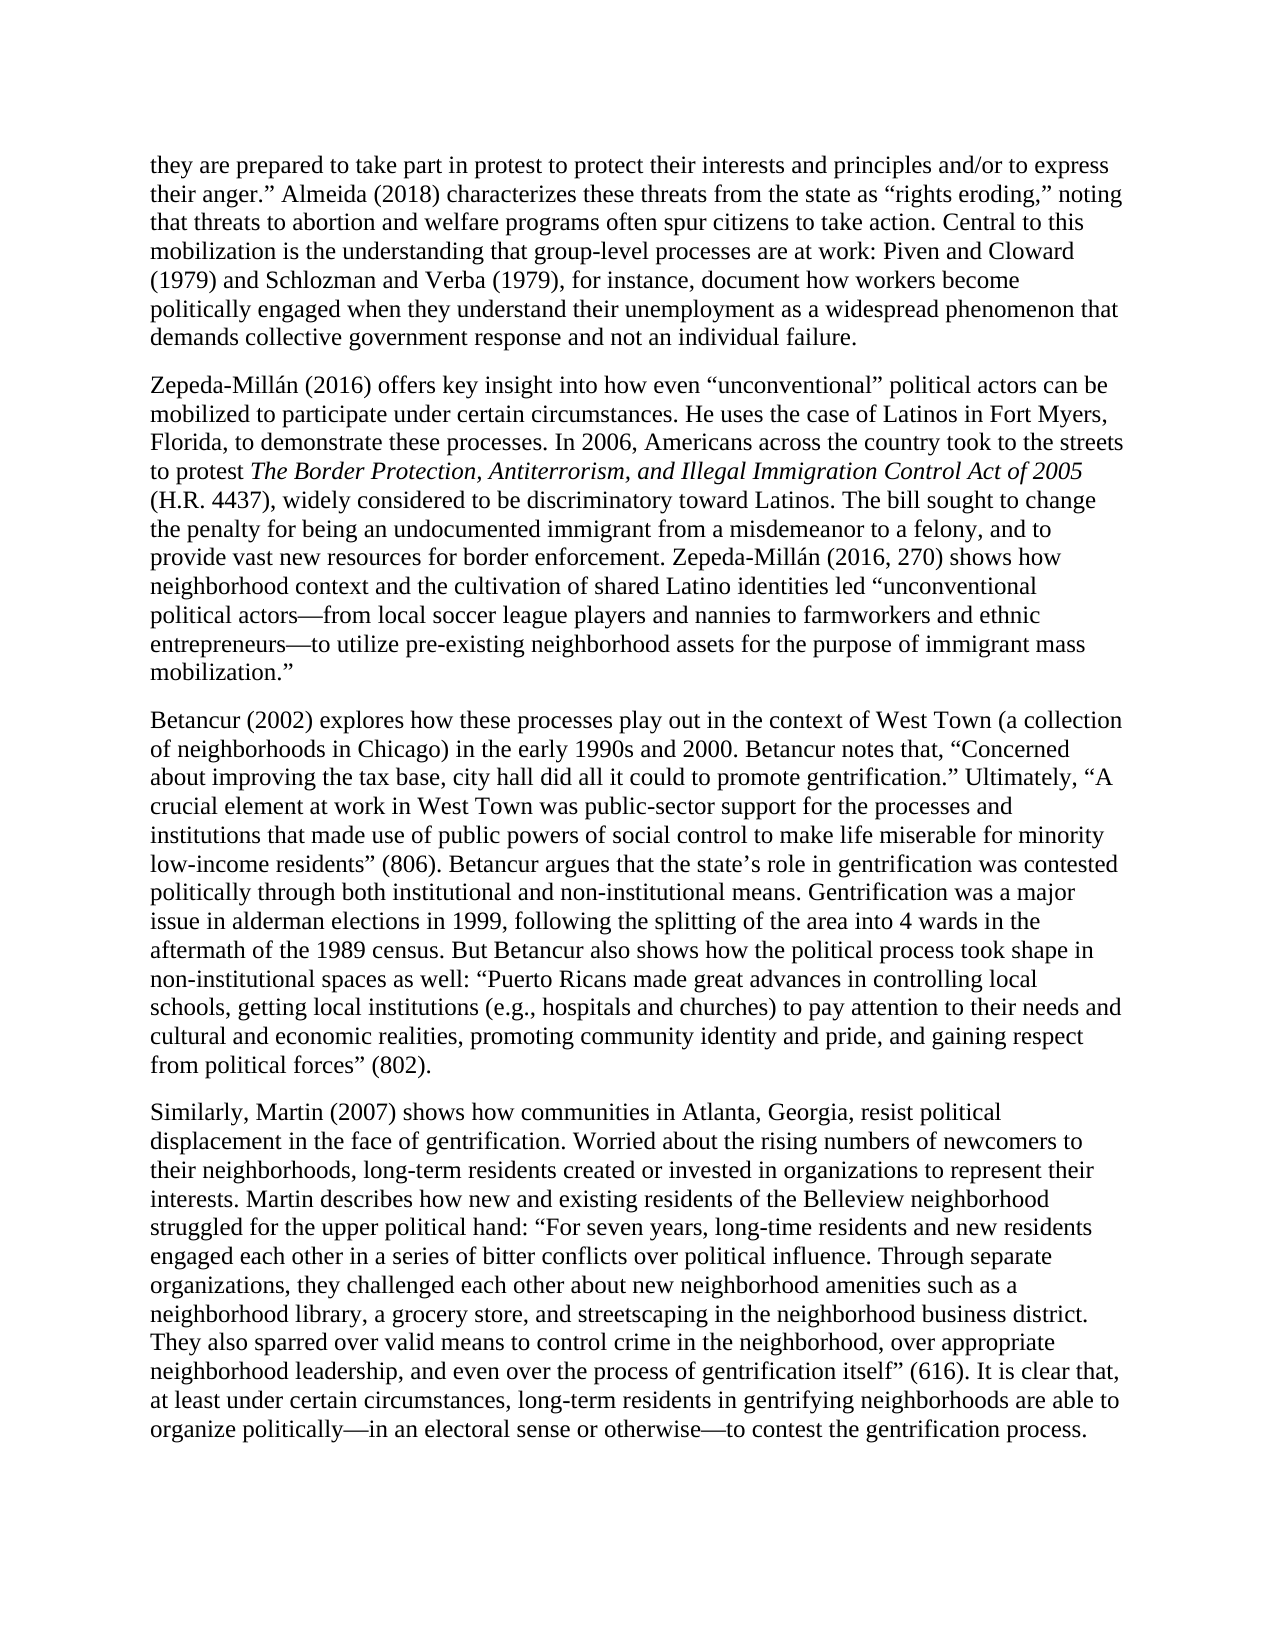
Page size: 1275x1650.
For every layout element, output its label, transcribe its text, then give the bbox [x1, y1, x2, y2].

text Betancur (2002) explores how these processes play out in the context of West Town (a collection of neighborhoods in Chicago) in the early 1990s and 2000. Betancur notes that, “Concerned about improving the tax base, city hall did all it could to promote gentrification.” Ultimately, “A crucial element at work in West Town was public-sector support for the processes and institutions that made use of public powers of social control to make life miserable for minority low-income residents” (806). Betancur argues that the state’s role in gentrification was contested politically through both institutional and non-institutional means. Gentrification was a major issue in alderman elections in 1999, following the splitting of the area into 4 wards in the aftermath of the 1989 census. But Betancur also shows how the political process took shape in non-institutional spaces as well: “Puerto Ricans made great advances in controlling local schools, getting local institutions (e.g., hospitals and churches) to pay attention to their needs and cultural and economic realities, promoting community identity and pride, and gaining respect from political forces” (802). [150, 705, 1125, 1079]
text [150, 150, 1125, 351]
text Zepeda-Millán (2016) offers key insight into how even “unconventional” political actors can be mobilized to participate under certain circumstances. He uses the case of Latinos in Fort Myers, Florida, to demonstrate these processes. In 2006, Americans across the country took to the streets to protest The Border Protection, Antiterrorism, and Illegal Immigration Control Act of 2005 (H.R. 4437), widely considered to be discriminatory toward Latinos. The bill sought to change the penalty for being an undocumented immigrant from a misdemeanor to a felony, and to provide vast new resources for border enforcement. Zepeda-Millán (2016, 270) shows how neighborhood context and the cultivation of shared Latino identities led “unconventional political actors—from local soccer league players and nannies to farmworkers and ethnic entrepreneurs—to utilize pre-existing neighborhood assets for the purpose of immigrant mass mobilization.” [150, 370, 1125, 686]
text Similarly, Martin (2007) shows how communities in Atlanta, Georgia, resist political displacement in the face of gentrification. Worried about the rising numbers of newcomers to their neighborhoods, long-term residents created or invested in organizations to represent their interests. Martin describes how new and existing residents of the Belleview neighborhood struggled for the upper political hand: “For seven years, long-time residents and new residents engaged each other in a series of bitter conflicts over political influence. Through separate organizations, they challenged each other about new neighborhood amenities such as a neighborhood library, a grocery store, and streetscaping in the neighborhood business district. They also sparred over valid means to control crime in the neighborhood, over appropriate neighborhood leadership, and even over the process of gentrification itself” (616). It is clear that, at least under certain circumstances, long-term residents in gentrifying neighborhoods are able to organize politically—in an electoral sense or otherwise—to contest the gentrification process. [150, 1097, 1125, 1442]
